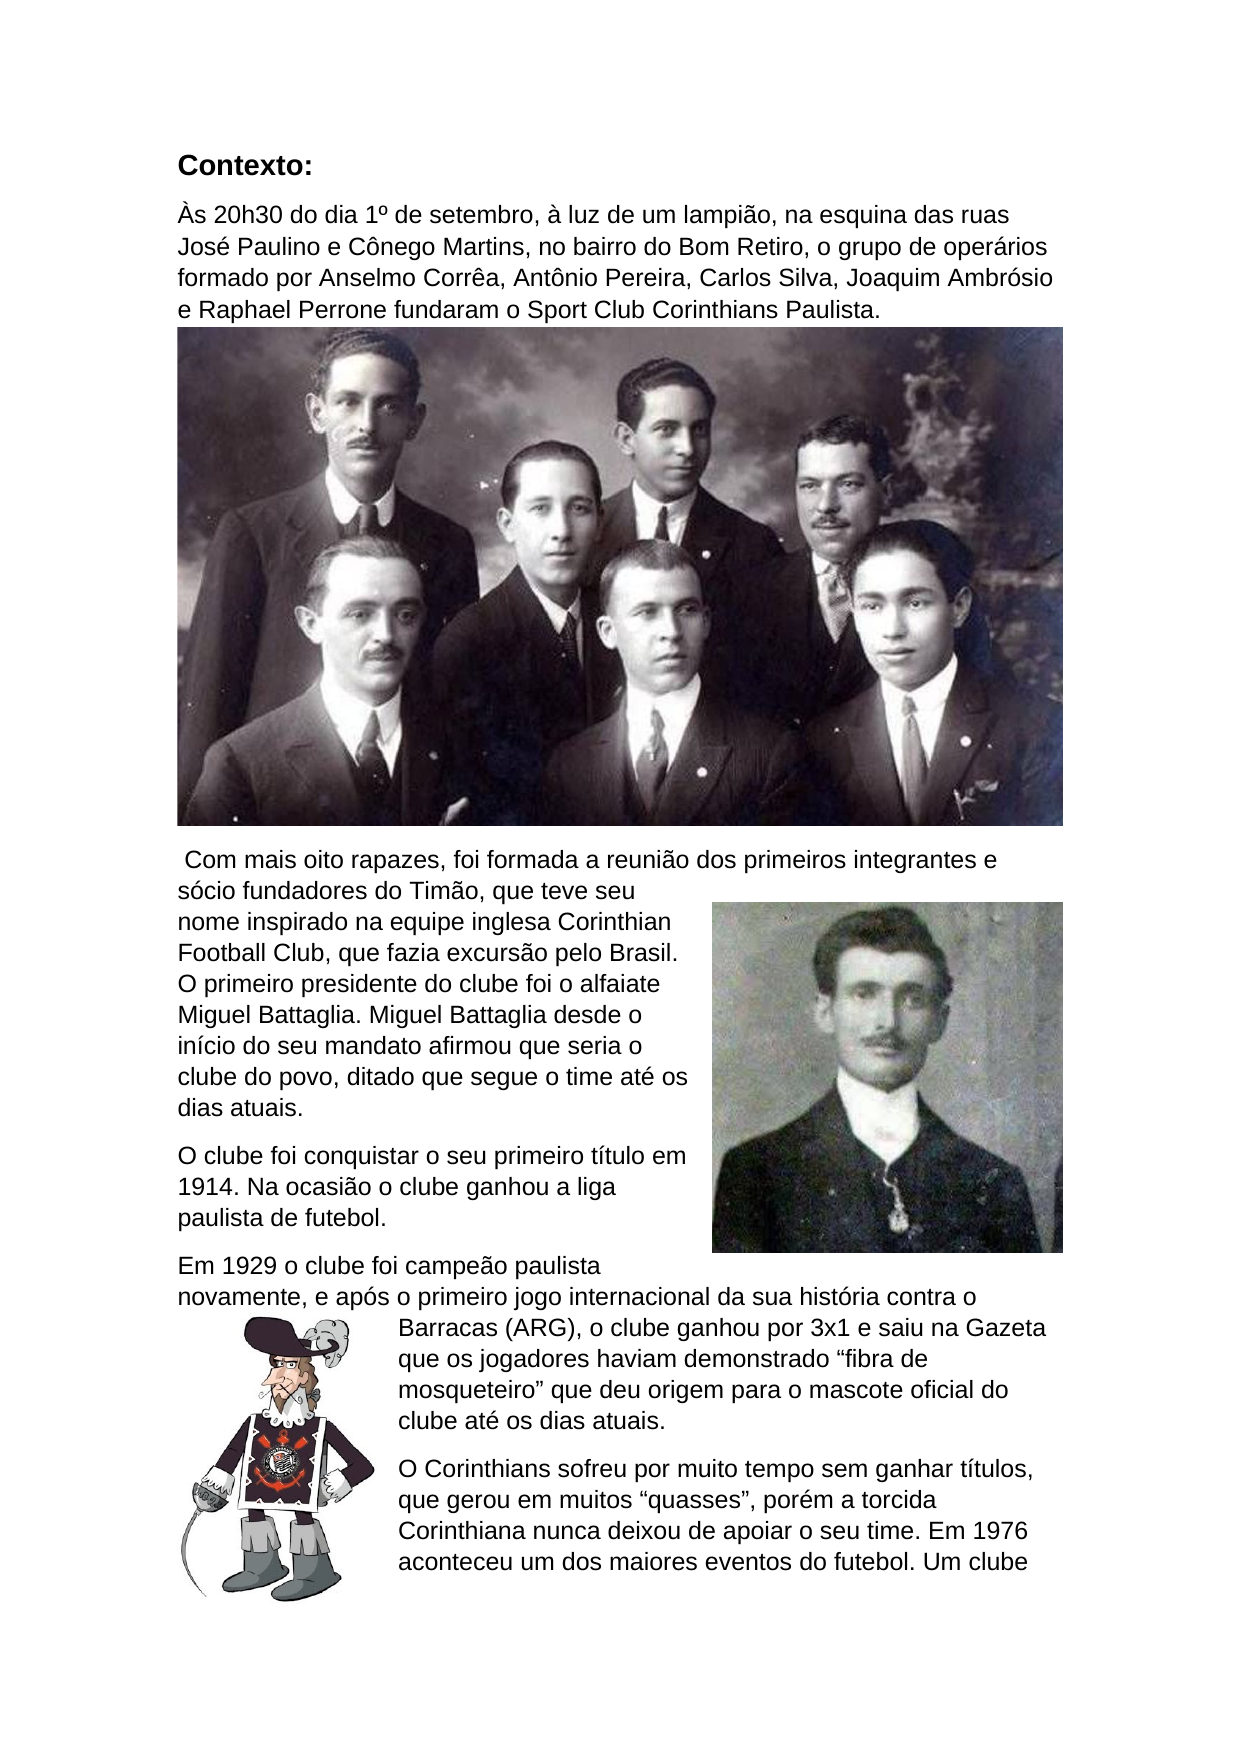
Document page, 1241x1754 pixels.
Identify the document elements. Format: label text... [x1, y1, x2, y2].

picture [177, 1312, 380, 1604]
text Com mais oito rapazes, foi formada a reunião dos primeiros integrantes e sócio fundadores do Timão, que teve seu nome inspirado na equipe inglesa Corinthian Football Club, que fazia excursão pelo Brasil. O primeiro presidente do clube foi o alfaiate Miguel Battaglia. Miguel Battaglia desde o início do seu mandato afirmou que seria o clube do povo, ditado que segue o time até os dias atuais. [177, 845, 1063, 1122]
picture [712, 902, 1063, 1253]
text O clube foi conquistar o seu primeiro título em 1914. Na ocasião o clube ganhou a liga paulista de futebol. [177, 1141, 712, 1232]
text Em 1929 o clube foi campeão paulista novamente, e após o primeiro jogo internacional da sua história contra o Barracas (ARG), o clube ganhou por 3x1 e saiu na Gazeta que os jogadores haviam demonstrado “fibra de mosqueteiro” que deu origem para o mascote oficial do clube até os dias atuais. [177, 1251, 1063, 1434]
text Às 20h30 do dia 1º de setembro, à luz de um lampião, na esquina das ruas José Paulino e Cônego Martins, no bairro do Bom Retiro, o grupo de operários formado por Anselmo Corrêa, Antônio Pereira, Carlos Silva, Joaquim Ambrósio e Raphael Perrone fundaram o Sport Club Corinthians Paulista. [177, 200, 1063, 327]
picture [177, 327, 1063, 826]
text Contexto: [177, 148, 1063, 181]
